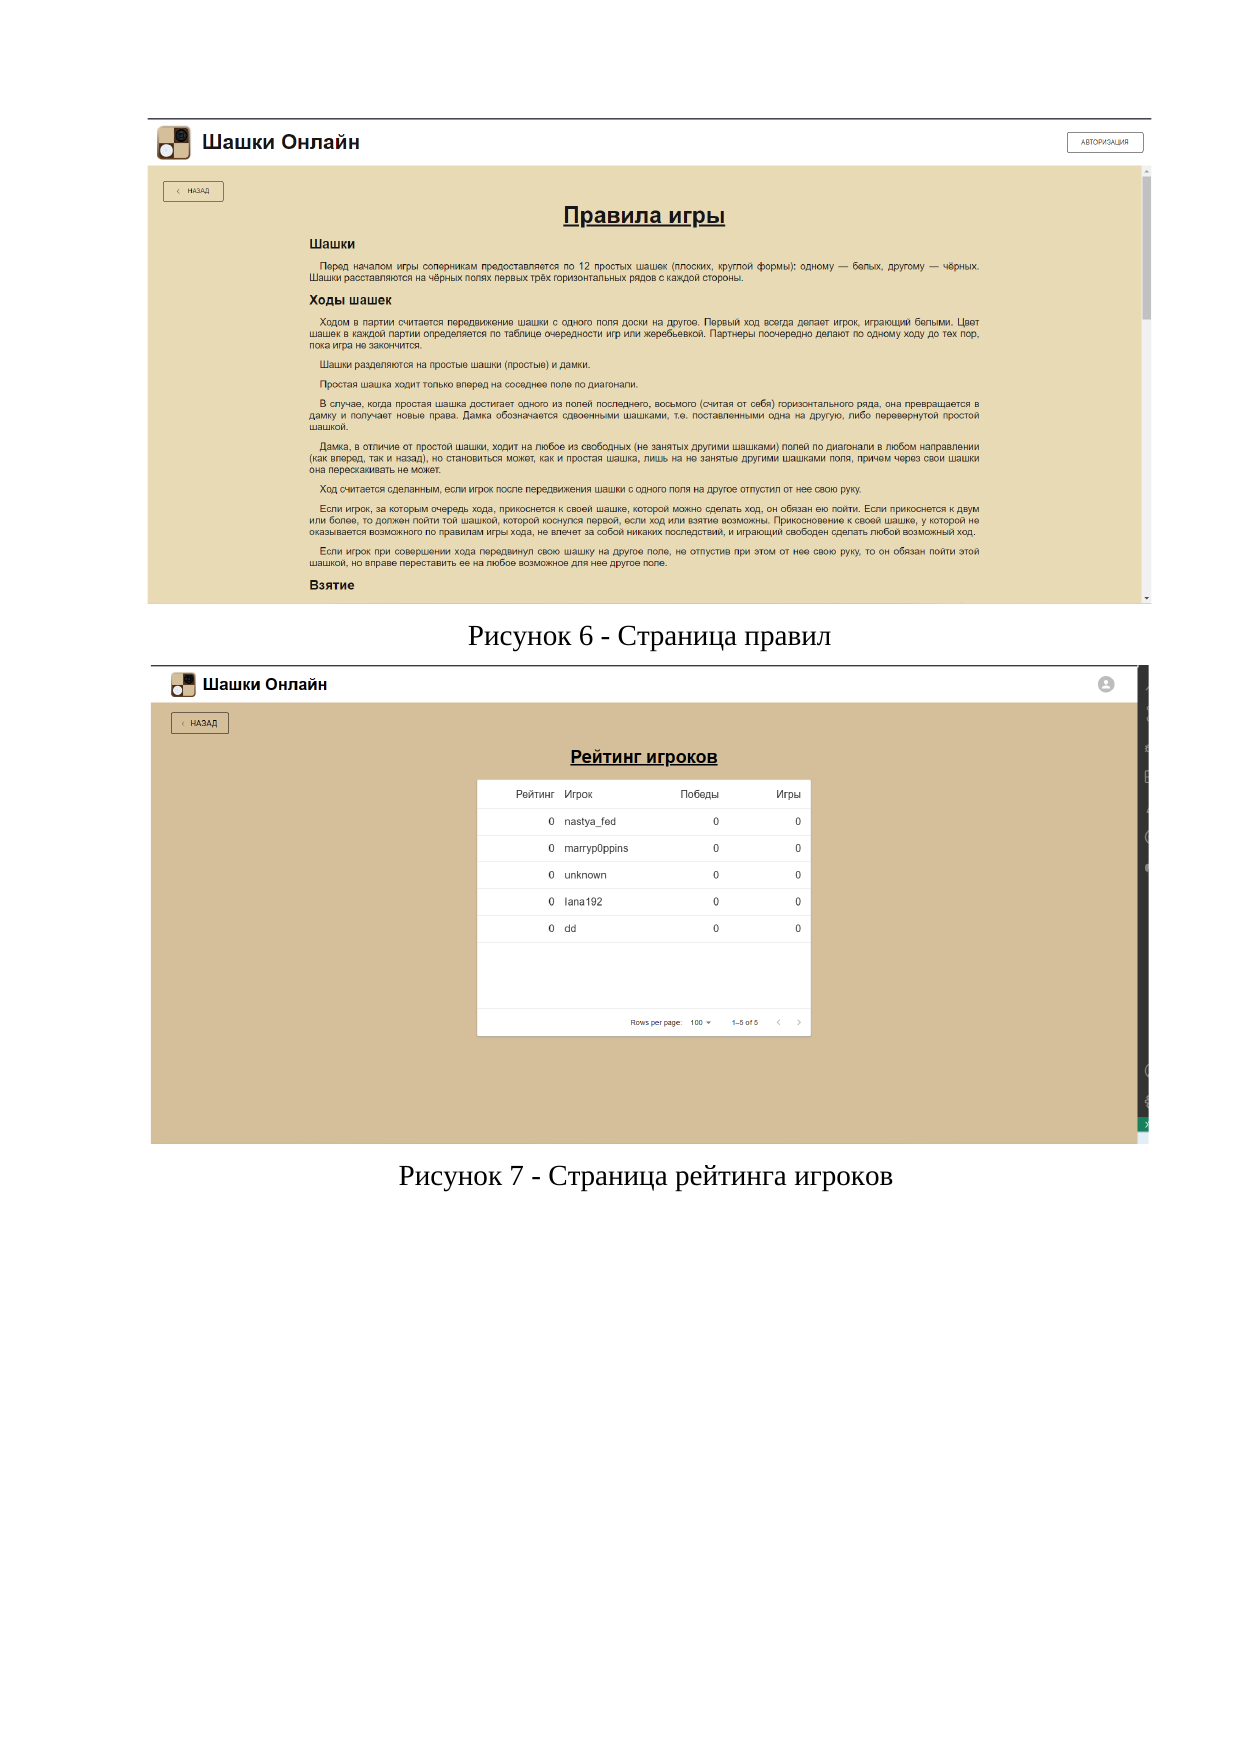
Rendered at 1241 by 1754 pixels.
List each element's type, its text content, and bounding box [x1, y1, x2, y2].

text Рисунок 7 - Страница рейтинга игроков [148, 1158, 1152, 1191]
picture [147, 118, 1152, 604]
picture [150, 665, 1149, 1144]
